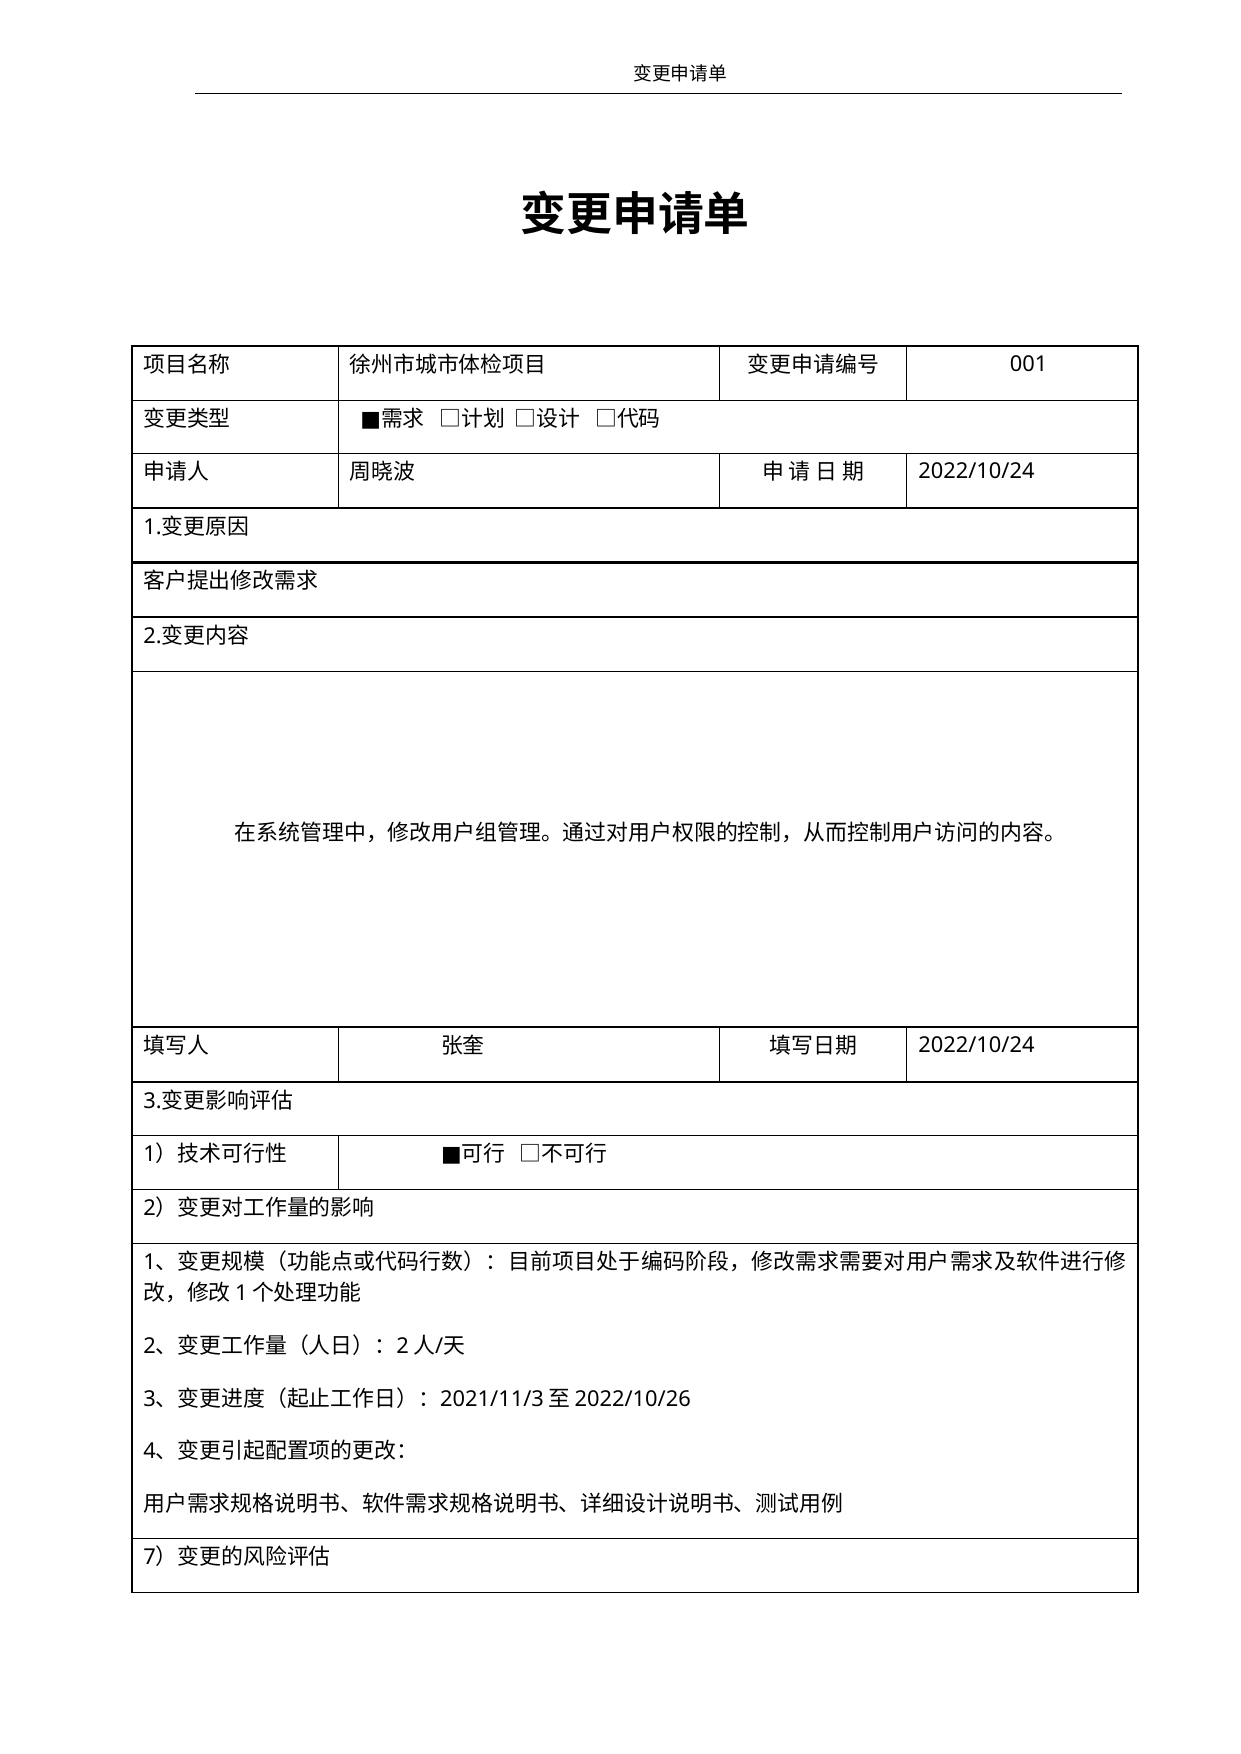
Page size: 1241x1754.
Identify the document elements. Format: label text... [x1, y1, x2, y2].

table_header 项目名称 [133, 347, 338, 399]
table_cell 2.变更内容 [133, 618, 1137, 671]
table_cell 2）变更对工作量的影响 [133, 1190, 1137, 1243]
table_cell 申 请 日 期 [720, 454, 906, 507]
table_cell 7）变更的风险评估 [133, 1539, 1137, 1592]
table_cell 变更类型 [133, 401, 338, 453]
table_header 徐州市城市体检项目 [339, 347, 719, 399]
table_cell 申请人 [133, 454, 338, 507]
table_cell 1.变更原因 [133, 509, 1137, 561]
table_cell 2022/10/24 [907, 454, 1137, 507]
table_cell 填写人 [133, 1028, 338, 1081]
table_cell 1）技术可行性 [133, 1136, 338, 1189]
table_header 001 [907, 347, 1137, 399]
table_cell 1、变更规模（功能点或代码行数）：目前项目处于编码阶段，修改需求需要对用户需求及软件进行修改，修改1个处理功能 2、变更工作量（人日）：2人/天 3、变更进度（起止工作日）：2021/11/3至2022/10/26 4、变更引起配置项的更改： 用户需求规格说明书、软件需求规格说明书、详细设计说明书、测试用例 [133, 1244, 1137, 1538]
table_cell 张奎 [339, 1028, 719, 1081]
table_cell 2022/10/24 [907, 1028, 1137, 1081]
table_cell ■需求 □计划 □设计 □代码 [339, 401, 1137, 453]
table_cell 客户提出修改需求 [133, 564, 1137, 616]
table_cell ■可行 □不可行 [339, 1136, 1137, 1189]
table_header 变更申请编号 [720, 347, 906, 399]
text 变更申请单 [148, 177, 1122, 243]
table_cell 周晓波 [339, 454, 719, 507]
table_cell 在系统管理中，修改用户组管理。通过对用户权限的控制，从而控制用户访问的内容。 [133, 672, 1137, 1026]
table_cell 填写日期 [720, 1028, 906, 1081]
table_cell 3.变更影响评估 [133, 1083, 1137, 1135]
